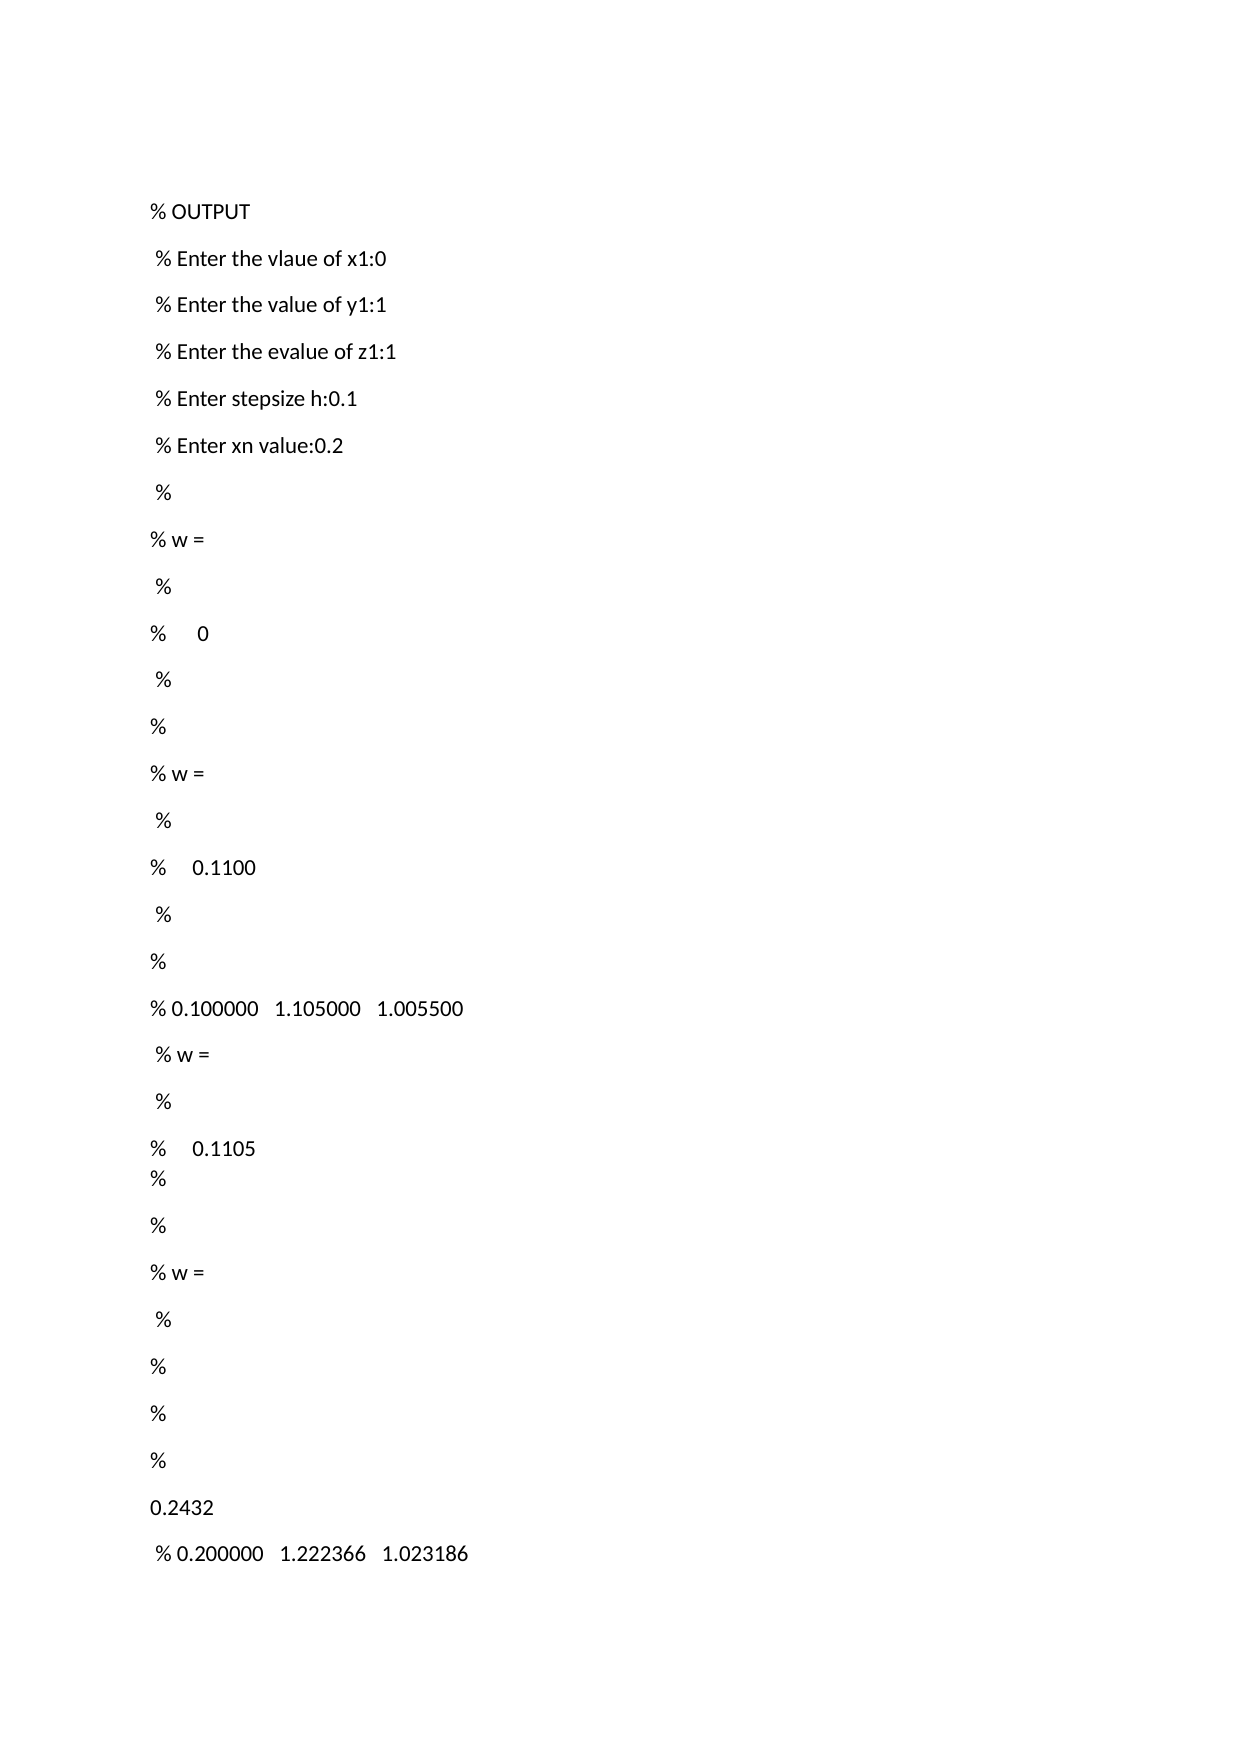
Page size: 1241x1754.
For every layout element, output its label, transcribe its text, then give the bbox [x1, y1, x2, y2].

text % Enter the vlaue of x1:0 [150, 244, 1090, 272]
text % [150, 806, 1090, 834]
text % 0.200000 1.222366 1.023186 [150, 1539, 1090, 1568]
text % [150, 1305, 1090, 1333]
text % [150, 666, 1090, 694]
text % 0.1100 [150, 853, 1090, 881]
text % [150, 1211, 1090, 1239]
text % Enter the value of y1:1 [150, 291, 1090, 319]
text % [150, 1087, 1090, 1116]
text % w = [150, 1258, 1090, 1286]
text % [150, 1352, 1090, 1380]
text % OUTPUT [150, 197, 1090, 225]
text % Enter the evalue of z1:1 [150, 337, 1090, 366]
text % Enter xn value:0.2 [150, 431, 1090, 459]
text % w = [150, 759, 1090, 787]
text % 0.100000 1.105000 1.005500 [150, 994, 1090, 1022]
text % [150, 1446, 1090, 1474]
text % [150, 572, 1090, 600]
text % w = [150, 525, 1090, 553]
text % [150, 712, 1090, 741]
text % Enter stepsize h:0.1 [150, 384, 1090, 412]
text 0.2432 [150, 1493, 1090, 1521]
text % [150, 1399, 1090, 1427]
text % 0.1105 % [150, 1134, 1090, 1193]
text % [150, 478, 1090, 506]
text % w = [150, 1041, 1090, 1069]
text % [150, 947, 1090, 975]
text % 0 [150, 619, 1090, 647]
text % [150, 900, 1090, 928]
